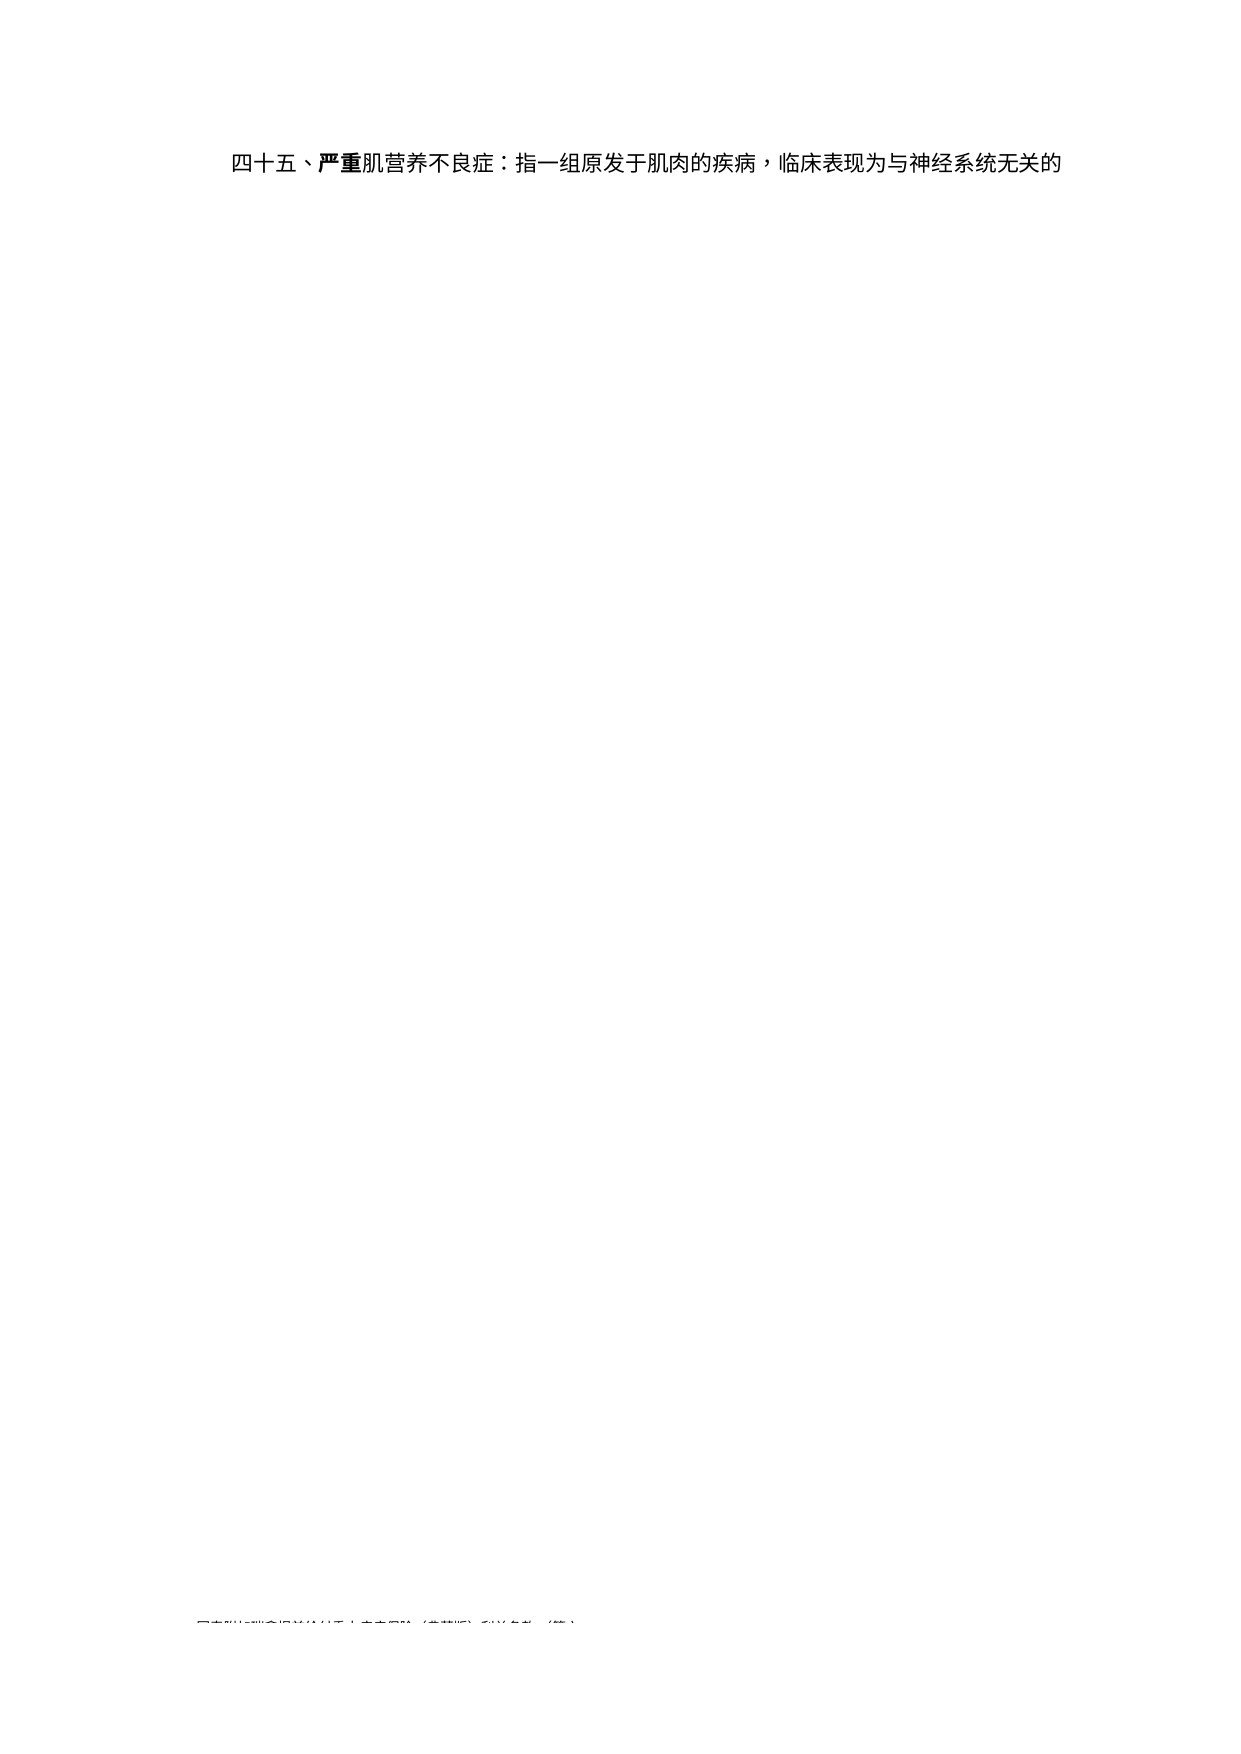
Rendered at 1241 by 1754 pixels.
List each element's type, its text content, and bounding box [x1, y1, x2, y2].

text 四十五、严重肌营养不良症：指一组原发于肌肉的疾病，临床表现为与神经系统无关的 [231, 148, 1076, 178]
